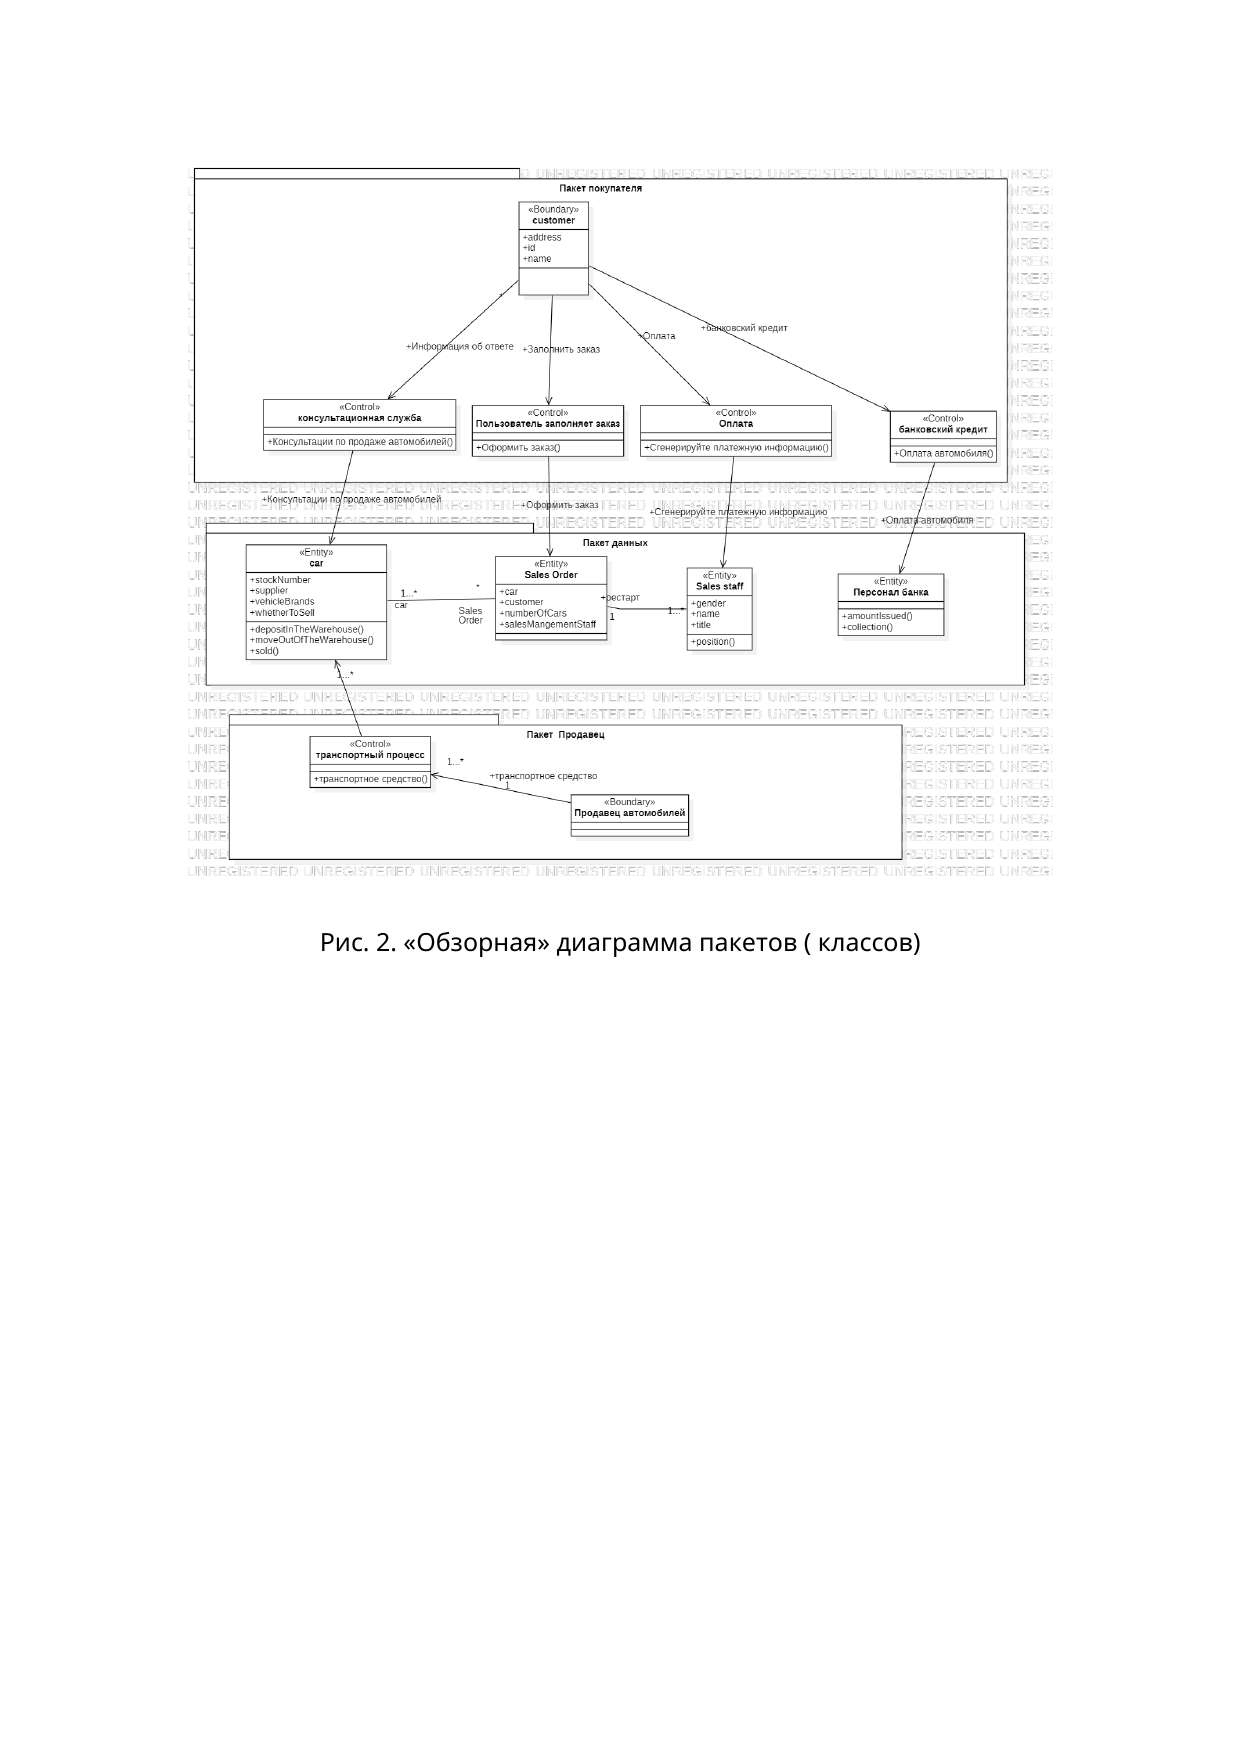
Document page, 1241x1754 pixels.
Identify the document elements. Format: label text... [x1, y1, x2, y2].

text Рис. 2. «Обзорная» диаграмма пакетов ( классов) [187, 909, 1053, 974]
picture [187, 162, 1053, 888]
